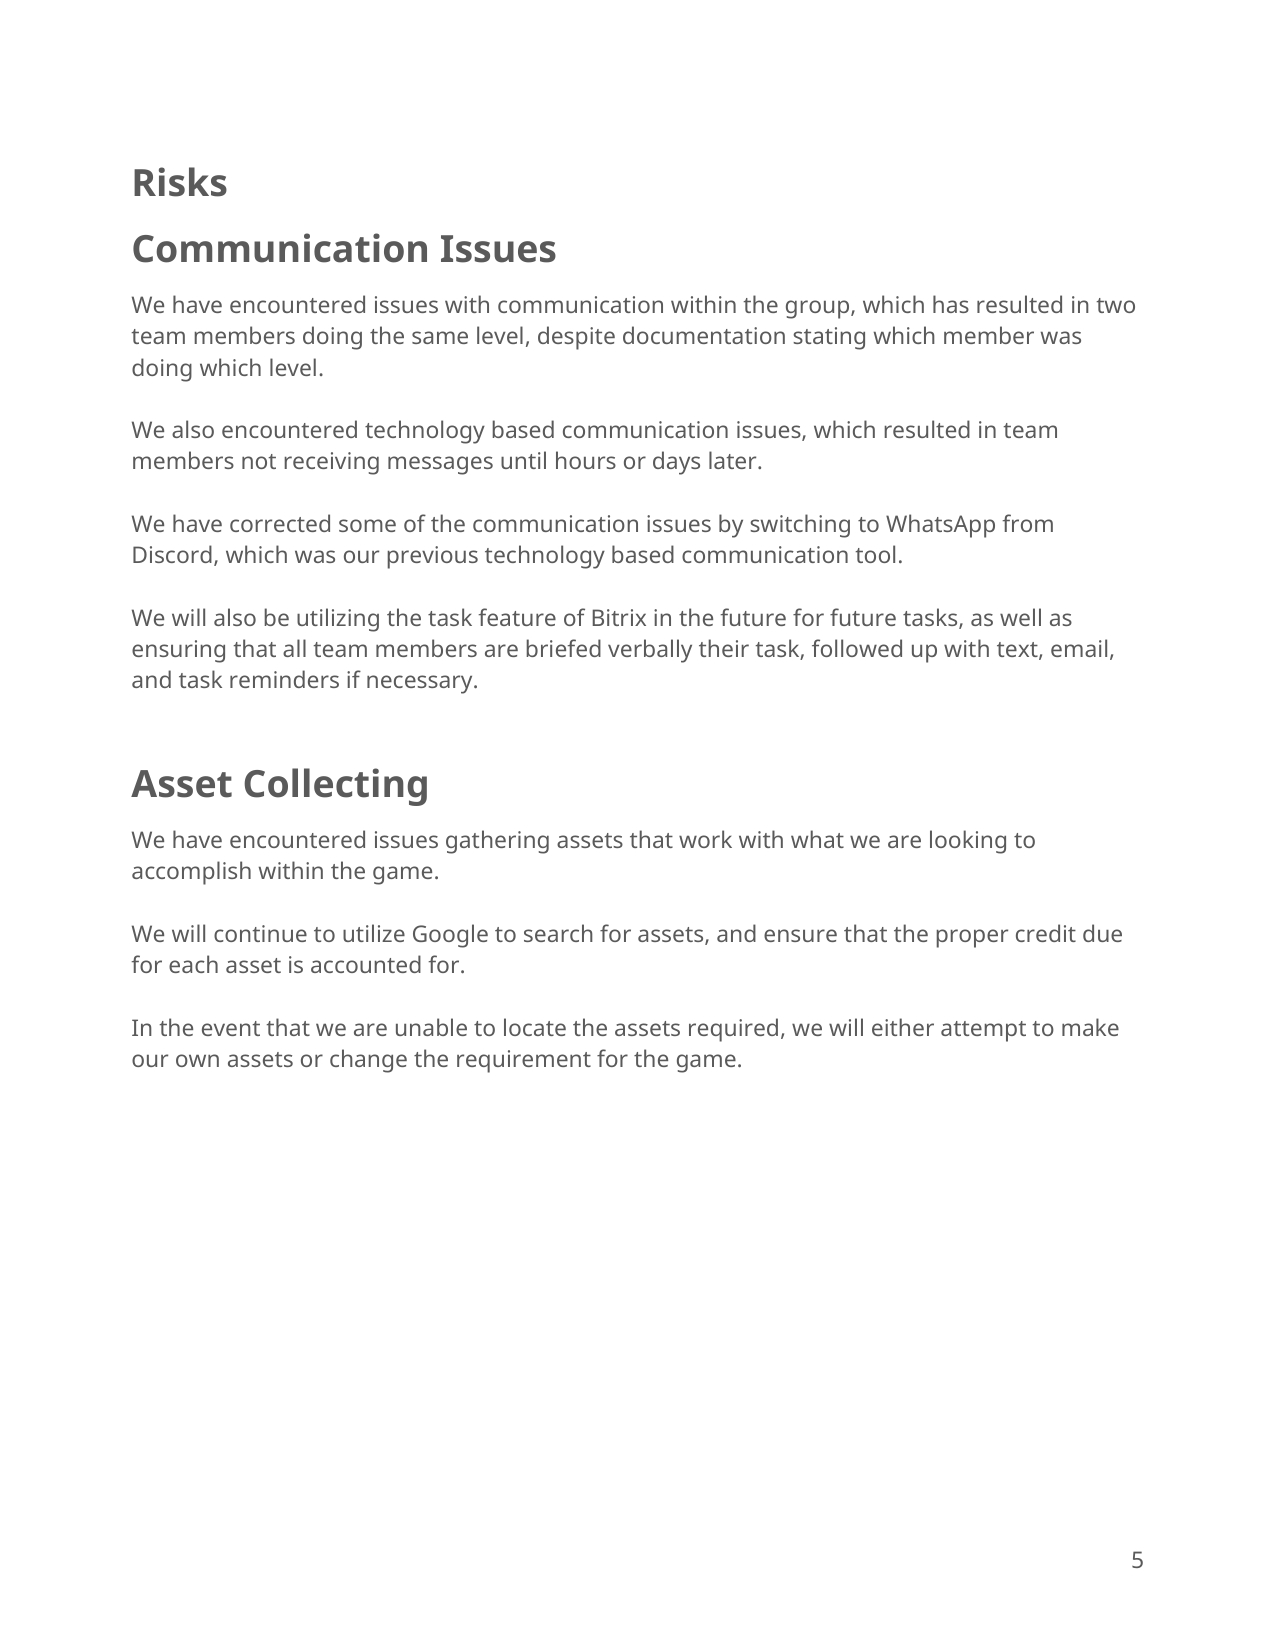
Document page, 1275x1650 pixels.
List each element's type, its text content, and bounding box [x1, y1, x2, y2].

text We will continue to utilize Google to search for assets, and ensure that the proper credit due for each asset is accounted for. [131, 918, 1144, 980]
subtitle Risks [131, 156, 1144, 207]
subtitle Communication Issues [131, 223, 1144, 274]
text We have corrected some of the communication issues by switching to WhatsApp from Discord, which was our previous technology based communication tool. [131, 508, 1144, 570]
subtitle Asset Collecting [131, 758, 1144, 809]
text We also encountered technology based communication issues, which resulted in team members not receiving messages until hours or days later. [131, 414, 1144, 476]
text In the event that we are unable to locate the assets required, we will either attempt to make our own assets or change the requirement for the game. [131, 1012, 1144, 1074]
text We have encountered issues gathering assets that work with what we are looking to accomplish within the game. [131, 824, 1144, 887]
text We will also be utilizing the task feature of Bitrix in the future for future tasks, as well as ensuring that all team members are briefed verbally their task, followed up with text, email, and task reminders if necessary. [131, 601, 1144, 695]
text We have encountered issues with communication within the group, which has resulted in two team members doing the same level, despite documentation stating which member was doing which level. [131, 289, 1144, 383]
